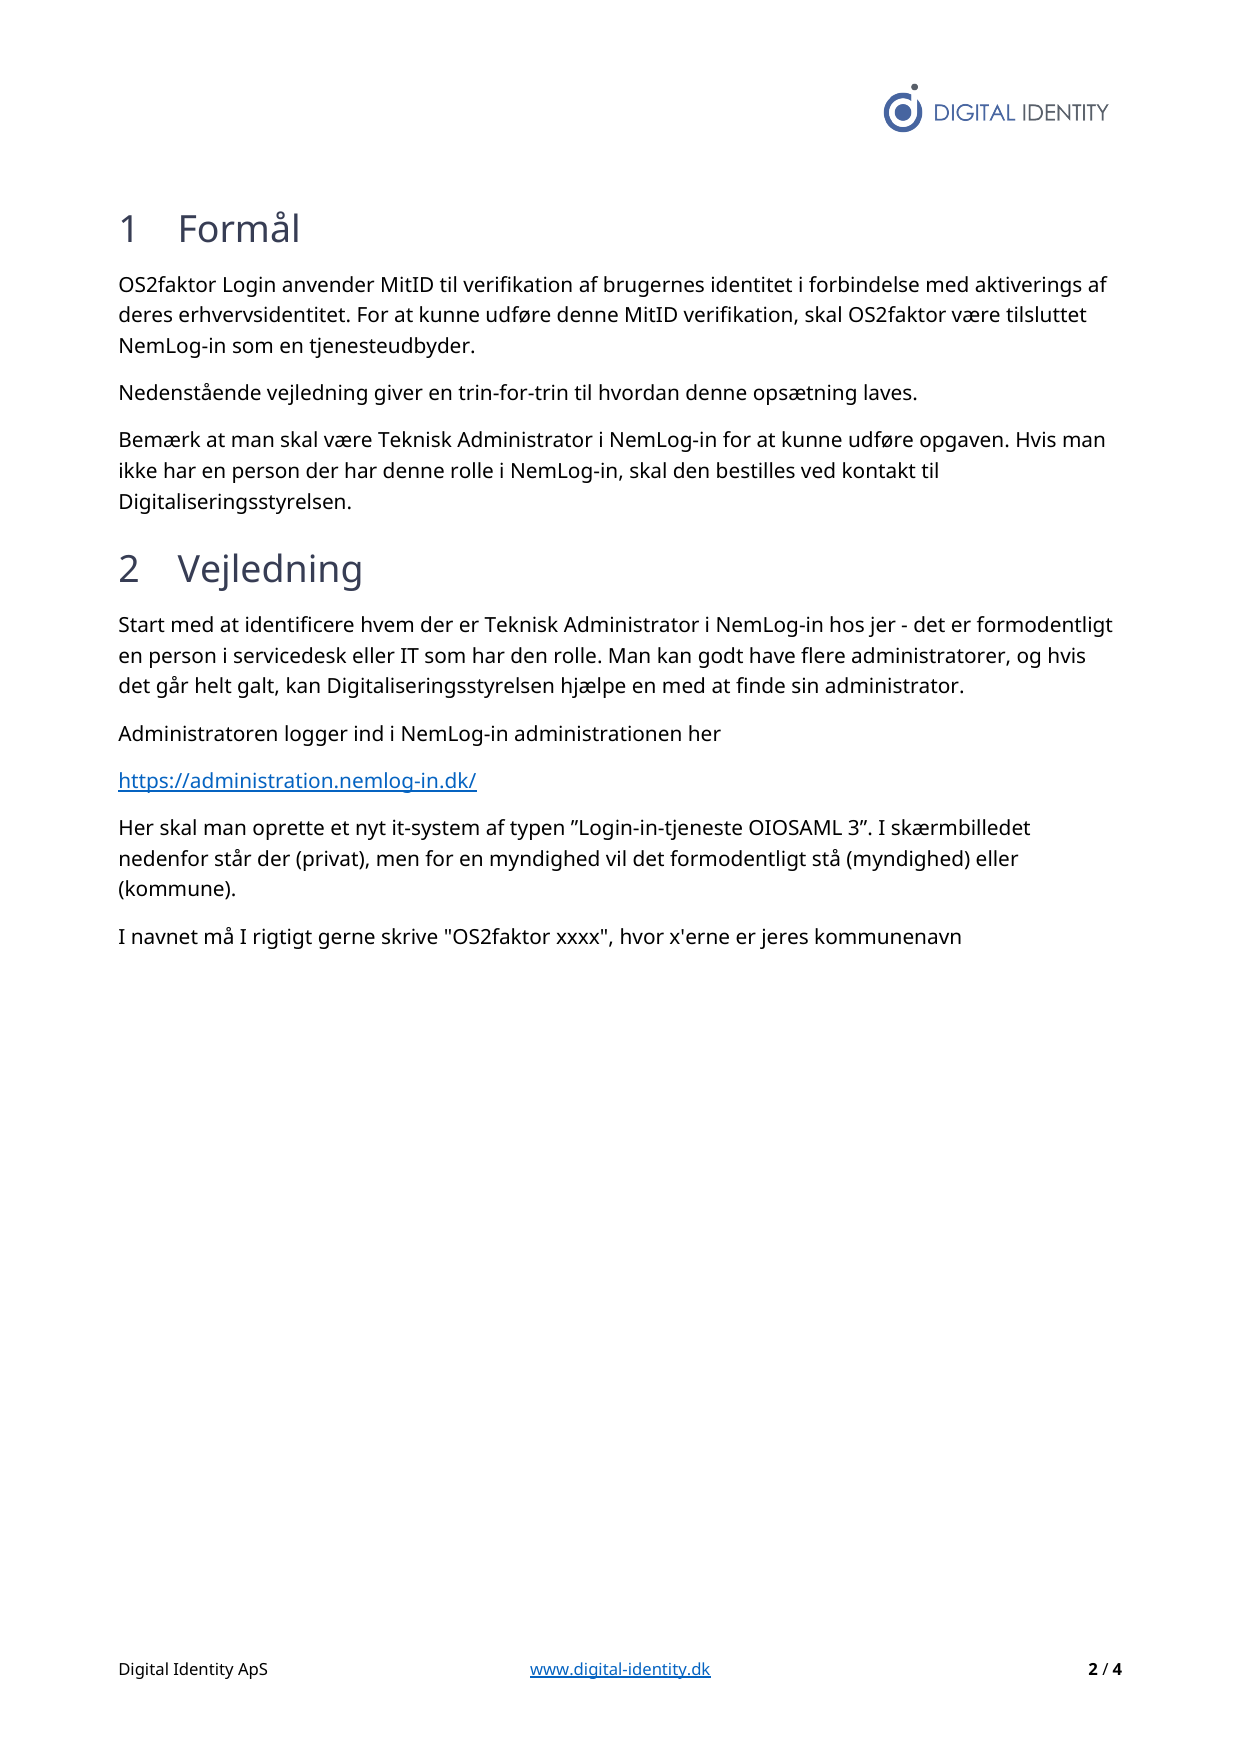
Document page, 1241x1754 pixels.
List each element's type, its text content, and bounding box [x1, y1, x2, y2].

text Start med at identificere hvem der er Teknisk Administrator i NemLog-in hos jer - det er formodentligt en person i servicedesk eller IT som har den rolle. Man kan godt have flere administratorer, og hvis det går helt galt, kan Digitaliseringsstyrelsen hjælpe en med at finde sin administrator. [118, 610, 1122, 700]
text Administratoren logger ind i NemLog-in administrationen her [118, 719, 1122, 747]
subtitle Formål [118, 202, 1122, 253]
text OS2faktor Login anvender MitID til verifikation af brugernes identitet i forbindelse med aktiverings af deres erhvervsidentitet. For at kunne udføre denne MitID verifikation, skal OS2faktor være tilsluttet NemLog-in som en tjenesteudbyder. [118, 270, 1122, 359]
text https://administration.nemlog-in.dk/ [118, 766, 1122, 794]
text I navnet må I rigtigt gerne skrive "OS2faktor xxxx", hvor x'erne er jeres kommunenavn [118, 922, 1122, 950]
text Her skal man oprette et nyt it-system af typen ”Login-in-tjeneste OIOSAML 3”. I skærmbilledet nedenfor står der (privat), men for en myndighed vil det formodentligt stå (myndighed) eller (kommune). [118, 813, 1122, 903]
text Bemærk at man skal være Teknisk Administrator i NemLog-in for at kunne udføre opgaven. Hvis man ikke har en person der har denne rolle i NemLog-in, skal den bestilles ved kontakt til Digitaliseringsstyrelsen. [118, 426, 1122, 515]
text Nedenstående vejledning giver en trin-for-trin til hvordan denne opsætning laves. [118, 378, 1122, 407]
picture [864, 73, 1123, 145]
subtitle Vejledning [118, 542, 1122, 593]
